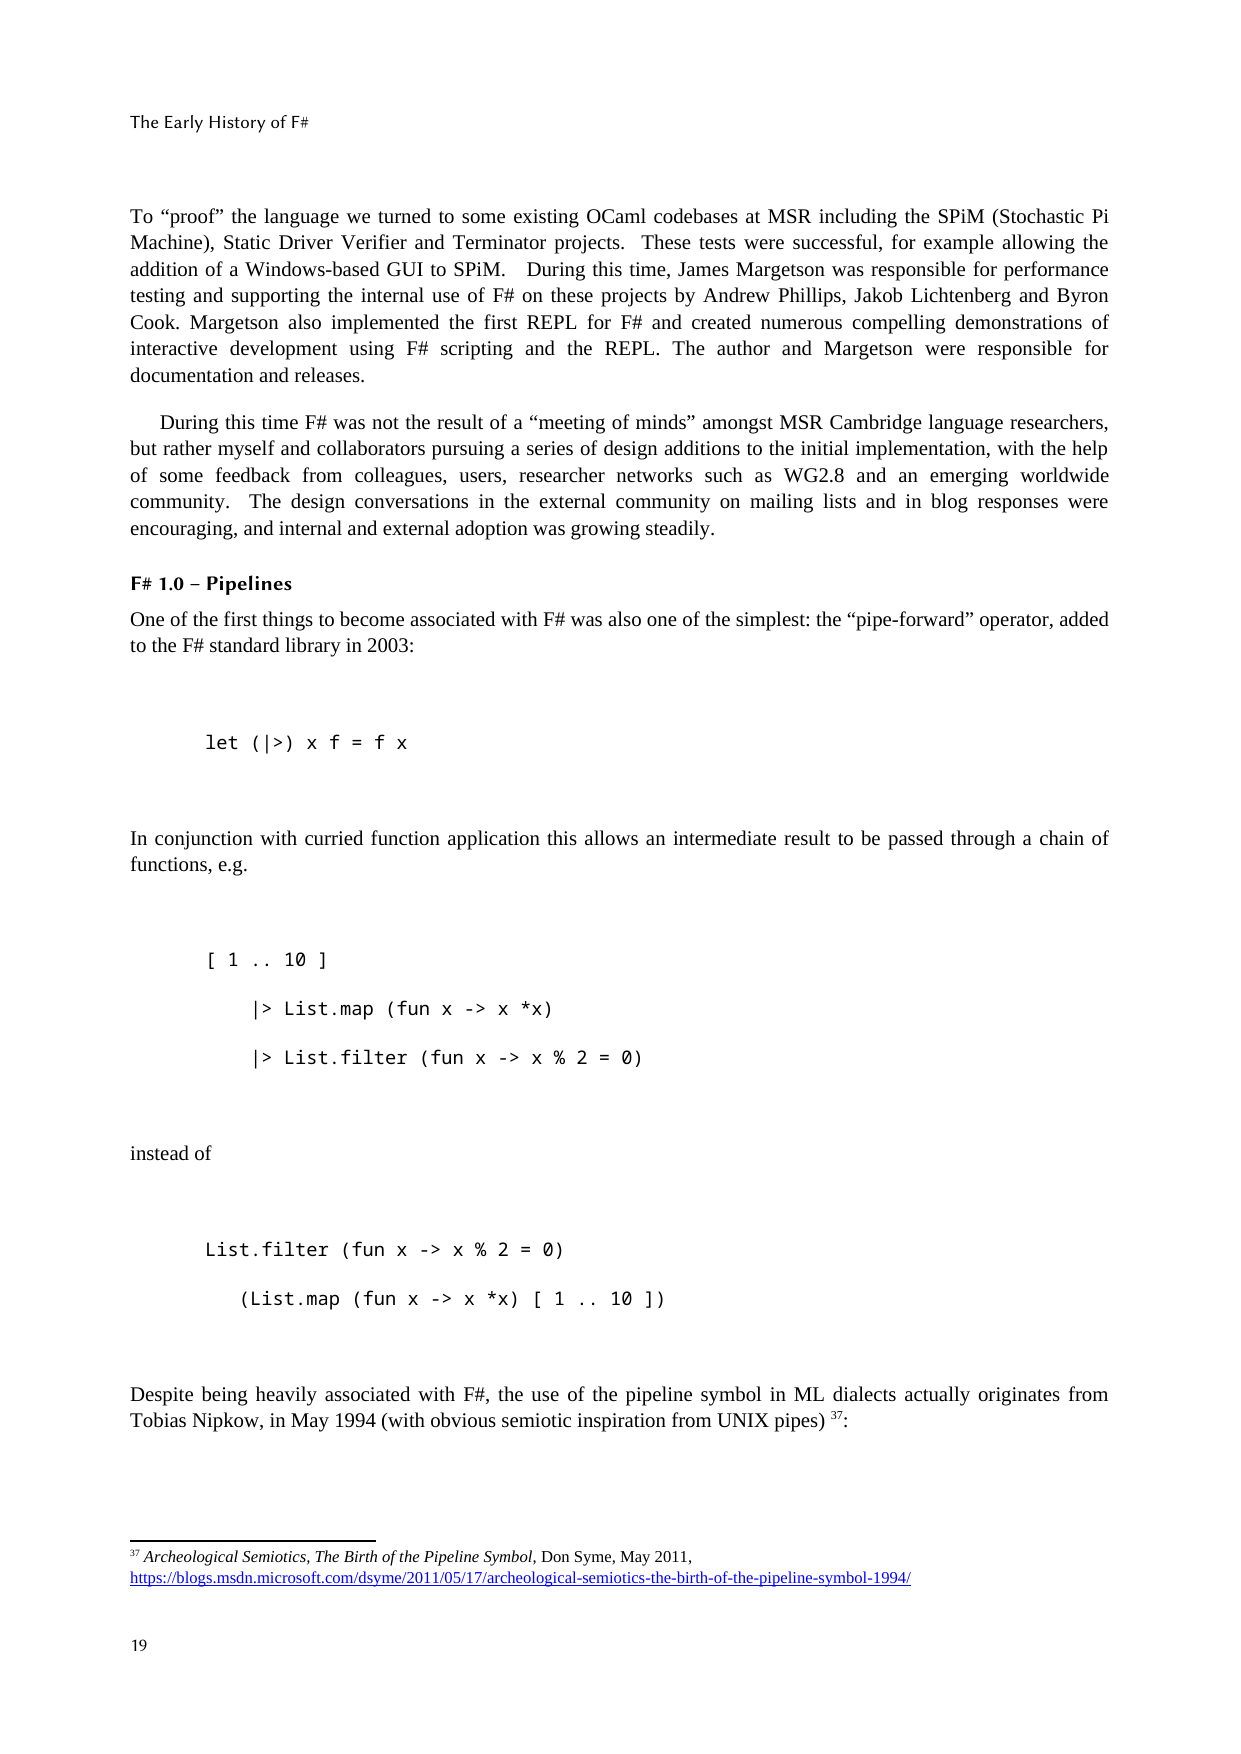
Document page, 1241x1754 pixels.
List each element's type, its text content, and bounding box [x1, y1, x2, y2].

text |> List.filter (fun x -> x % 2 = 0) [205, 1044, 1110, 1070]
text [ 1 .. 10 ] [205, 947, 1110, 972]
text Despite being heavily associated with F#, the use of the pipeline symbol in ML dialects actually originates from Tobias Nipkow, in May 1994 (with obvious semiotic inspiration from UNIX pipes) : [130, 1382, 1110, 1432]
text let (|>) x f = f x [205, 729, 1110, 755]
text F# 1.0 – Pipelines [130, 571, 1110, 595]
text List.filter (fun x -> x % 2 = 0) [205, 1237, 1110, 1262]
text One of the first things to become associated with F# was also one of the simplest: the “pipe-forward” operator, added to the F# standard library in 2003: [130, 607, 1110, 657]
text To “proof” the language we turned to some existing OCaml codebases at MSR including the SPiM (Stochastic Pi Machine), Static Driver Verifier and Terminator projects. These tests were successful, for example allowing the addition of a Windows-based GUI to SPiM. During this time, James Margetson was responsible for performance testing and supporting the internal use of F# on these projects by Andrew Phillips, Jakob Lichtenberg and Byron Cook. Margetson also implemented the first REPL for F# and created numerous compelling demonstrations of interactive development using F# scripting and the REPL. The author and Margetson were responsible for documentation and releases. [130, 204, 1110, 387]
text instead of [130, 1141, 1110, 1165]
text During this time F# was not the result of a “meeting of minds” amongst MSR Cambridge language researchers, but rather myself and collaborators pursuing a series of design additions to the initial implementation, with the help of some feedback from colleagues, users, researcher networks such as WG2.8 and an emerging worldwide community. The design conversations in the external community on mailing lists and in blog responses were encouraging, and internal and external adoption was growing steadily. [130, 410, 1110, 540]
text In conjunction with curried function application this allows an intermediate result to be passed through a chain of functions, e.g. [130, 826, 1110, 876]
text |> List.map (fun x -> x *x) [205, 996, 1110, 1021]
text (List.map (fun x -> x *x) [ 1 .. 10 ]) [205, 1286, 1110, 1311]
